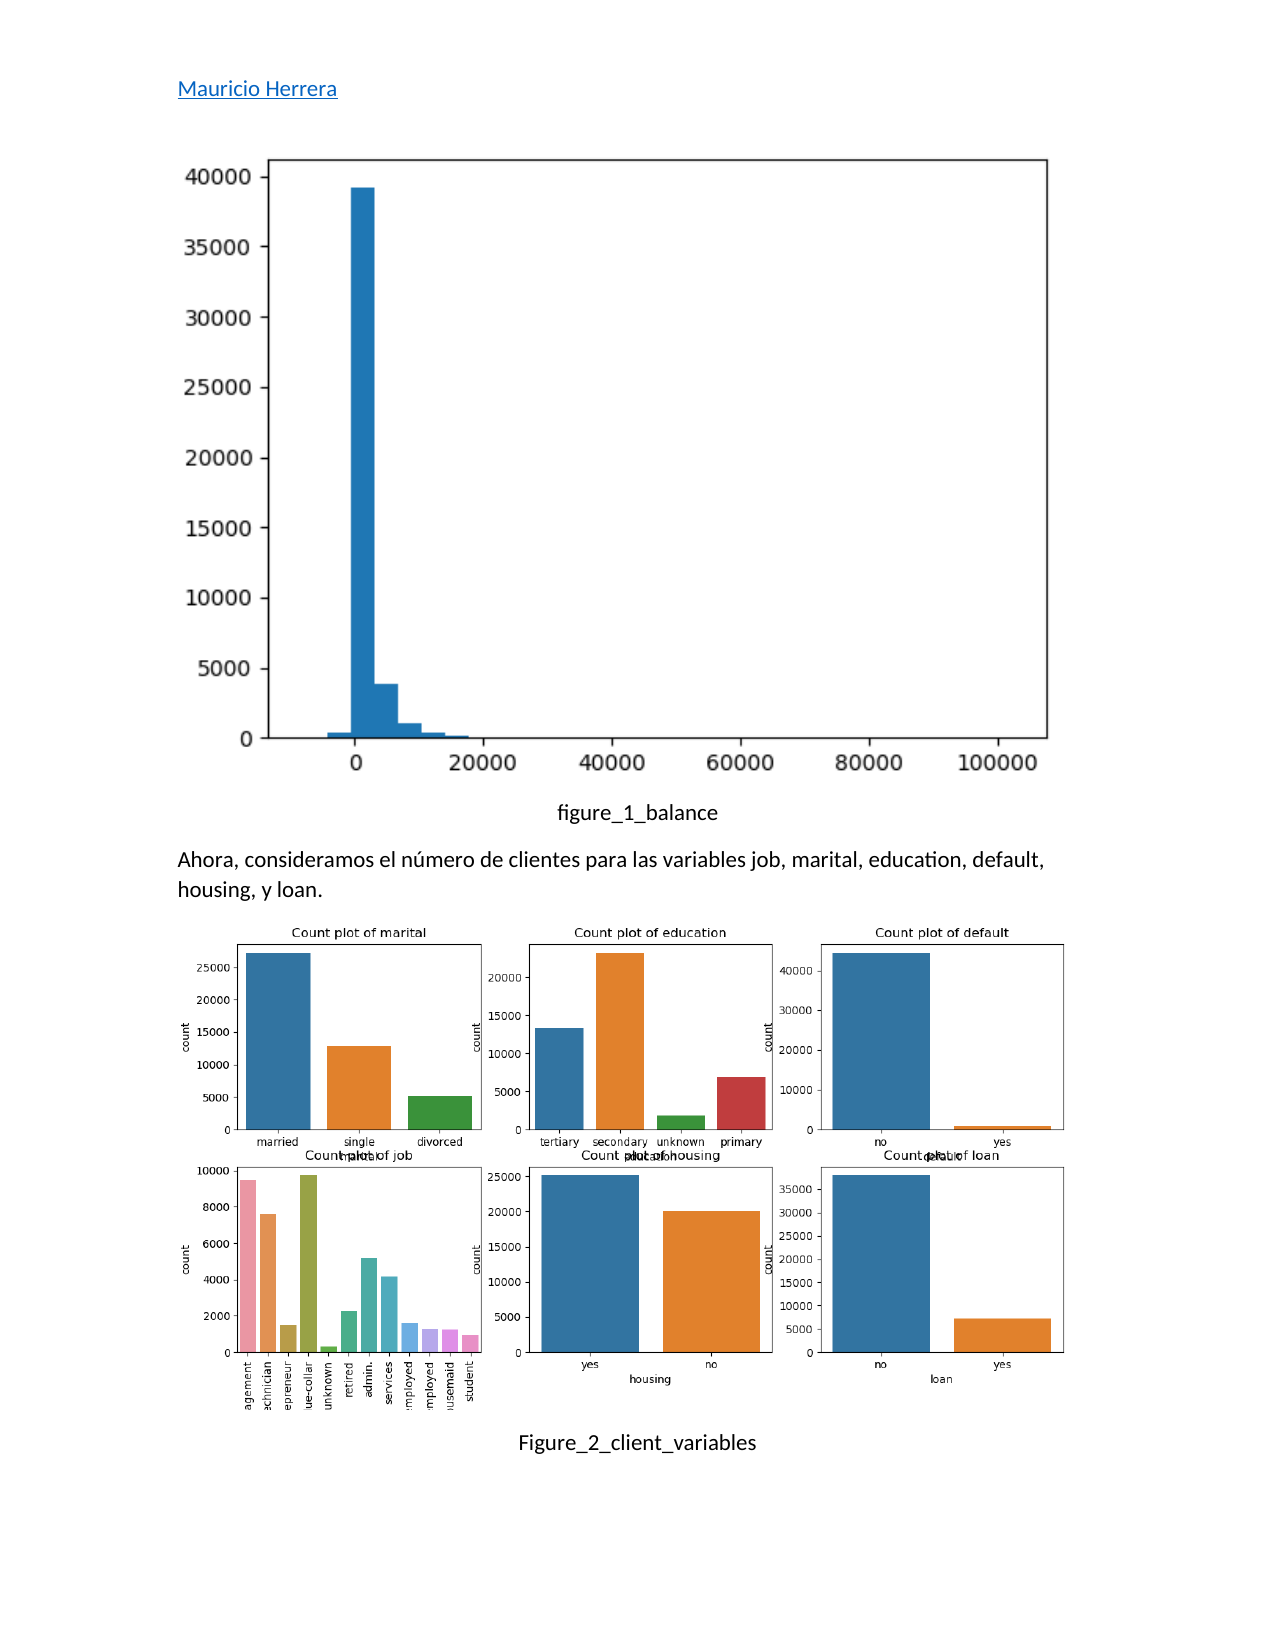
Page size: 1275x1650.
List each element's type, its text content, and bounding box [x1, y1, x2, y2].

text figure_1_balance [177, 798, 1098, 826]
text Ahora, consideramos el número de clientes para las variables job, marital, education, default, housing, y loan. [177, 845, 1098, 903]
picture [177, 147, 1067, 780]
text Figure_2_client_variables [177, 1428, 1098, 1457]
picture [177, 922, 1081, 1410]
